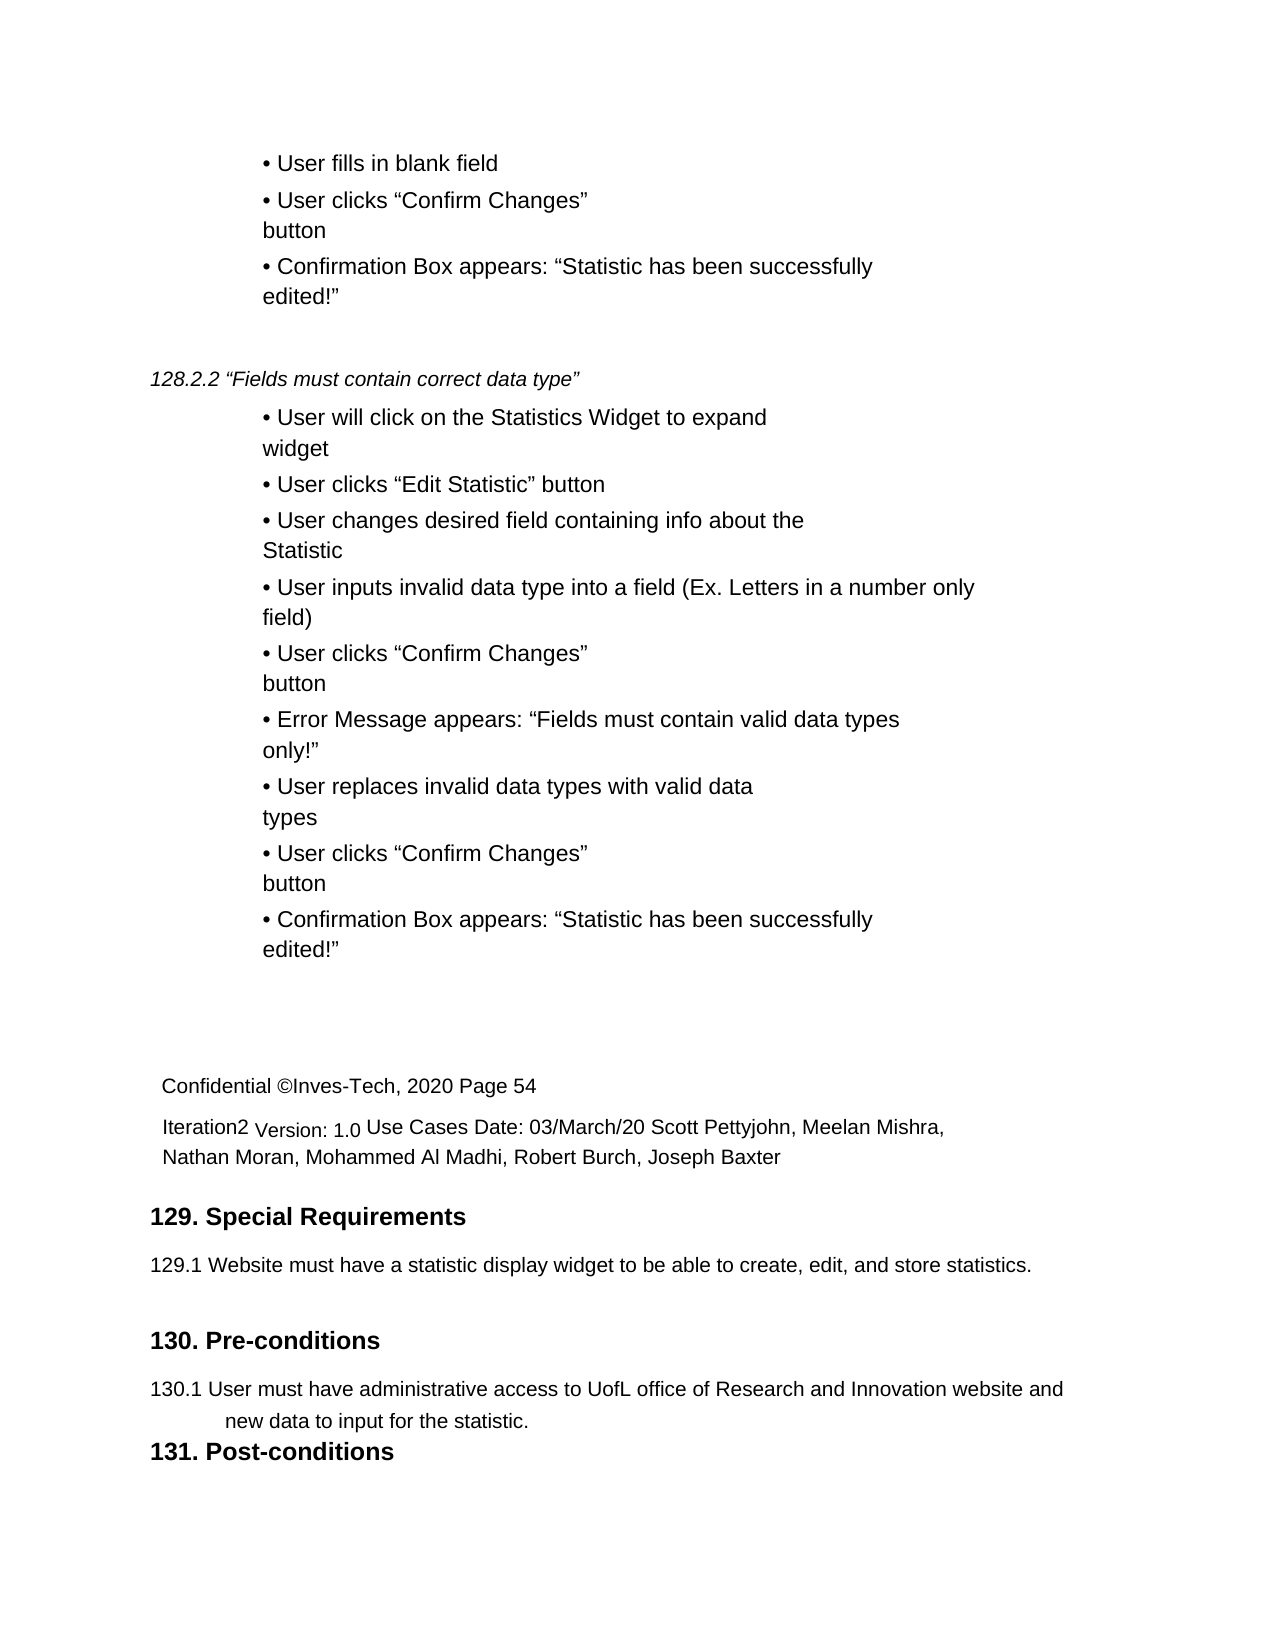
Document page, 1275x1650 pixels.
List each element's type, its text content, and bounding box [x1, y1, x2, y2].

text • Confirmation Box appears: “Statistic has been successfully edited!” [262, 253, 923, 309]
text • User will click on the Statistics Widget to expand widget [262, 404, 819, 461]
text Confidential ©Inves-Tech, 2020 Page 54 [161, 1074, 1127, 1098]
text • User clicks “Confirm Changes” button [262, 187, 648, 243]
text • User fills in blank field [262, 150, 504, 176]
text • Confirmation Box appears: “Statistic has been successfully edited!” [262, 906, 923, 962]
text • User clicks “Confirm Changes” button [262, 839, 648, 896]
text • User changes desired field containing info about the Statistic [262, 507, 864, 563]
text • User replaces invalid data types with valid data types [262, 773, 793, 830]
text 128.2.2 “Fields must contain correct data type” [150, 366, 589, 390]
text 130.1 User must have administrative access to UofL office of Research and Innovation website and [150, 1377, 1081, 1401]
text 129.1 Website must have a statistic display widget to be able to create, edit, and store statistics. [150, 1253, 1051, 1277]
text • User clicks “Confirm Changes” button [262, 640, 648, 697]
text 129. Special Requirements [150, 1202, 486, 1231]
text • User inputs invalid data type into a field (Ex. Letters in a number only field) [262, 574, 995, 630]
text • Error Message appears: “Fields must contain valid data types only!” [262, 706, 929, 763]
text • User clicks “Edit Statistic” button [262, 471, 606, 497]
text Iteration2 Version: 1.0 Use Cases Date: 03/March/20 Scott Pettyjohn, Meelan Mishra, Nathan Moran, Mohammed Al Madhi, Robert Burch, Joseph Baxter [162, 1102, 1006, 1169]
text 130. Pre-conditions [150, 1326, 401, 1355]
text new data to input for the statistic. 131. Post-conditions [150, 1409, 530, 1466]
